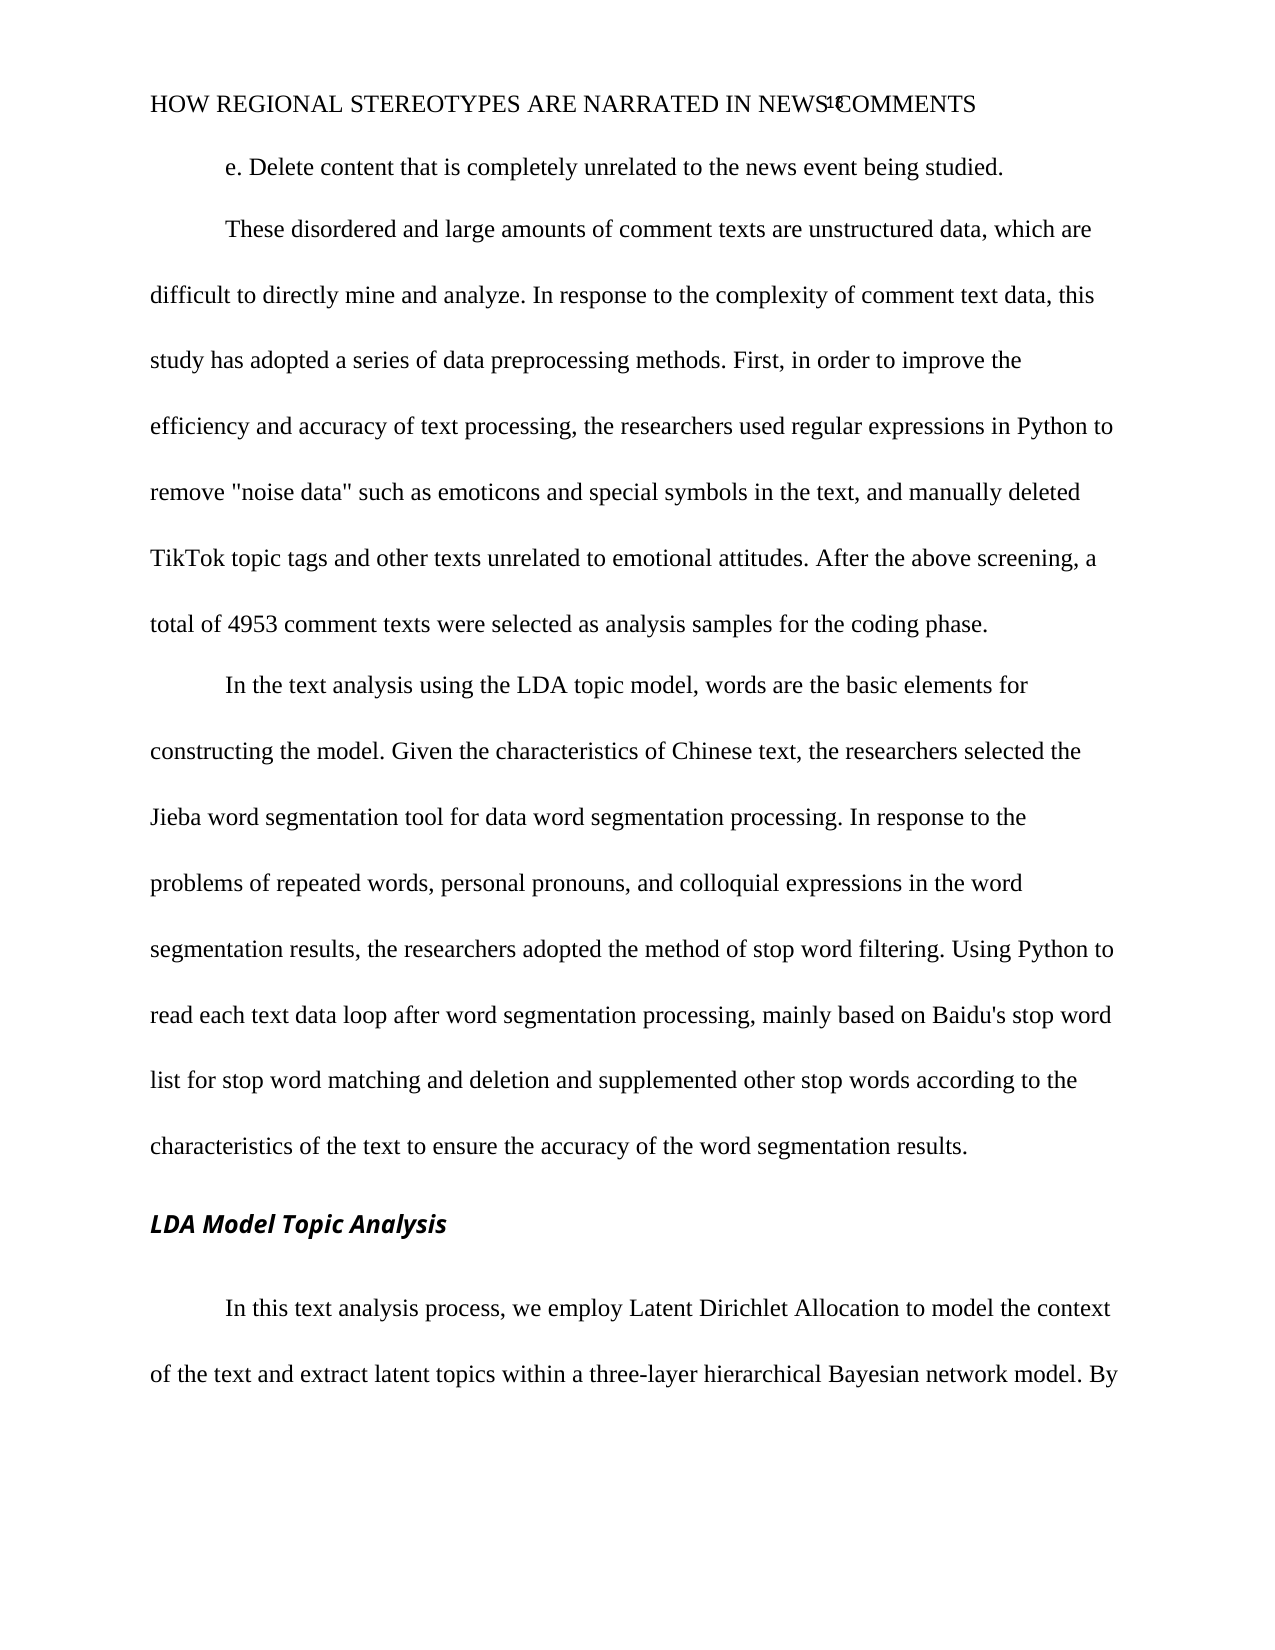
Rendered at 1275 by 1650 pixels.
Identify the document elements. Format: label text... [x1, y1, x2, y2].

list Delete content that is completely unrelated to the news event being studied. [150, 150, 1125, 183]
text In the text analysis using the LDA topic model, words are the basic elements for constructing the model. Given the characteristics of Chinese text, the researchers selected the Jieba word segmentation tool for data word segmentation processing. In response to the problems of repeated words, personal pronouns, and colloquial expressions in the word segmentation results, the researchers adopted the method of stop word filtering. Using Python to read each text data loop after word segmentation processing, mainly based on Baidu's stop word list for stop word matching and deletion and supplemented other stop words according to the characteristics of the text to ensure the accuracy of the word segmentation results. [150, 668, 1125, 1162]
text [150, 1291, 1125, 1390]
text LDA Model Topic Analysis [150, 1191, 1125, 1257]
text These disordered and large amounts of comment texts are unstructured data, which are difficult to directly mine and analyze. In response to the complexity of comment text data, this study has adopted a series of data preprocessing methods. First, in order to improve the efficiency and accuracy of text processing, the researchers used regular expressions in Python to remove "noise data" such as emoticons and special symbols in the text, and manually deleted TikTok topic tags and other texts unrelated to emotional attitudes. After the above screening, a total of 4953 comment texts were selected as analysis samples for the coding phase. [150, 212, 1125, 640]
